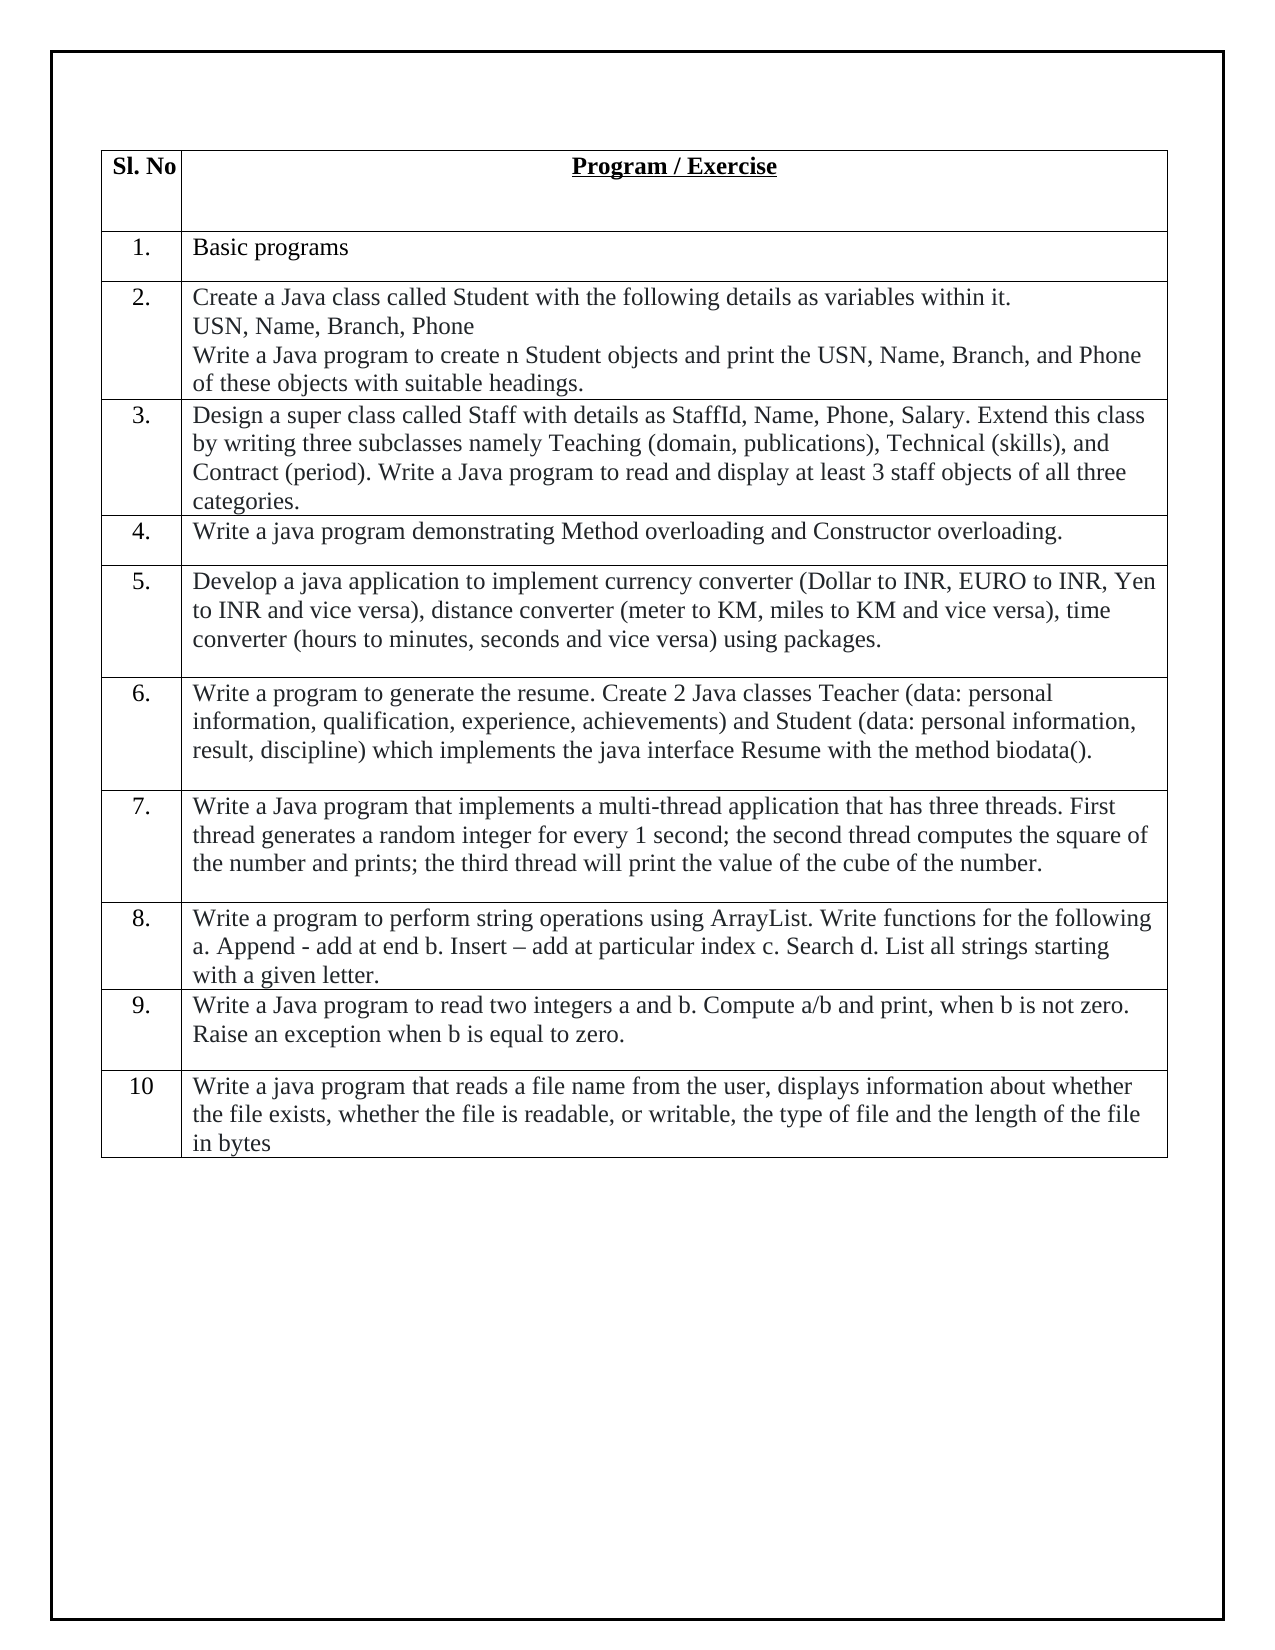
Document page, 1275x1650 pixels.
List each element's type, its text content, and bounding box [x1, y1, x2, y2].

table_cell 2. [102, 282, 181, 399]
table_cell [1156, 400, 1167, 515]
table_cell Write a Java program that implements a multi-thread application that has three threads. First thread generates a random integer for every 1 second; the second thread computes the square of the number and prints; the third thread will print the value of the cube of the number. [182, 791, 1167, 902]
table_cell Create a Java class called Student with the following details as variables within it. USN, Name, Branch, Phone Write a Java program to create n Student objects and print the USN, Name, Branch, and Phone of these objects with suitable headings. [182, 282, 1167, 399]
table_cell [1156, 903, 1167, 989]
table_cell Write a program to generate the resume. Create 2 Java classes Teacher (data: personal information, qualification, experience, achievements) and Student (data: personal information, result, discipline) which implements the java interface Resume with the method biodata(). [182, 678, 1167, 790]
table_cell 8. [102, 903, 181, 989]
table_cell 4. [102, 516, 181, 565]
table_cell 3. [102, 400, 181, 515]
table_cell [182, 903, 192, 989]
table_cell Develop a java application to implement currency converter (Dollar to INR, EURO to INR, Yen to INR and vice versa), distance converter (meter to KM, miles to KM and vice versa), time converter (hours to minutes, seconds and vice versa) using packages. [182, 566, 1167, 677]
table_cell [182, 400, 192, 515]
table_header Program / Exercise [182, 151, 1167, 231]
table_cell 6. [102, 678, 181, 790]
table_cell 10 [102, 1071, 181, 1157]
table_cell Write a java program demonstrating Method overloading and Constructor overloading. [182, 516, 1167, 565]
table_cell Basic programs [182, 232, 1167, 281]
table_cell Write a Java program to read two integers a and b. Compute a/b and print, when b is not zero. Raise an exception when b is equal to zero. [182, 990, 1167, 1070]
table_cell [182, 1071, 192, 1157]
table_cell 1. [102, 232, 181, 281]
table_cell 7. [102, 791, 181, 902]
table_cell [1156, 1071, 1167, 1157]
table_cell 5. [102, 566, 181, 677]
table_cell 9. [102, 990, 181, 1070]
table_header Sl. No [102, 151, 181, 231]
